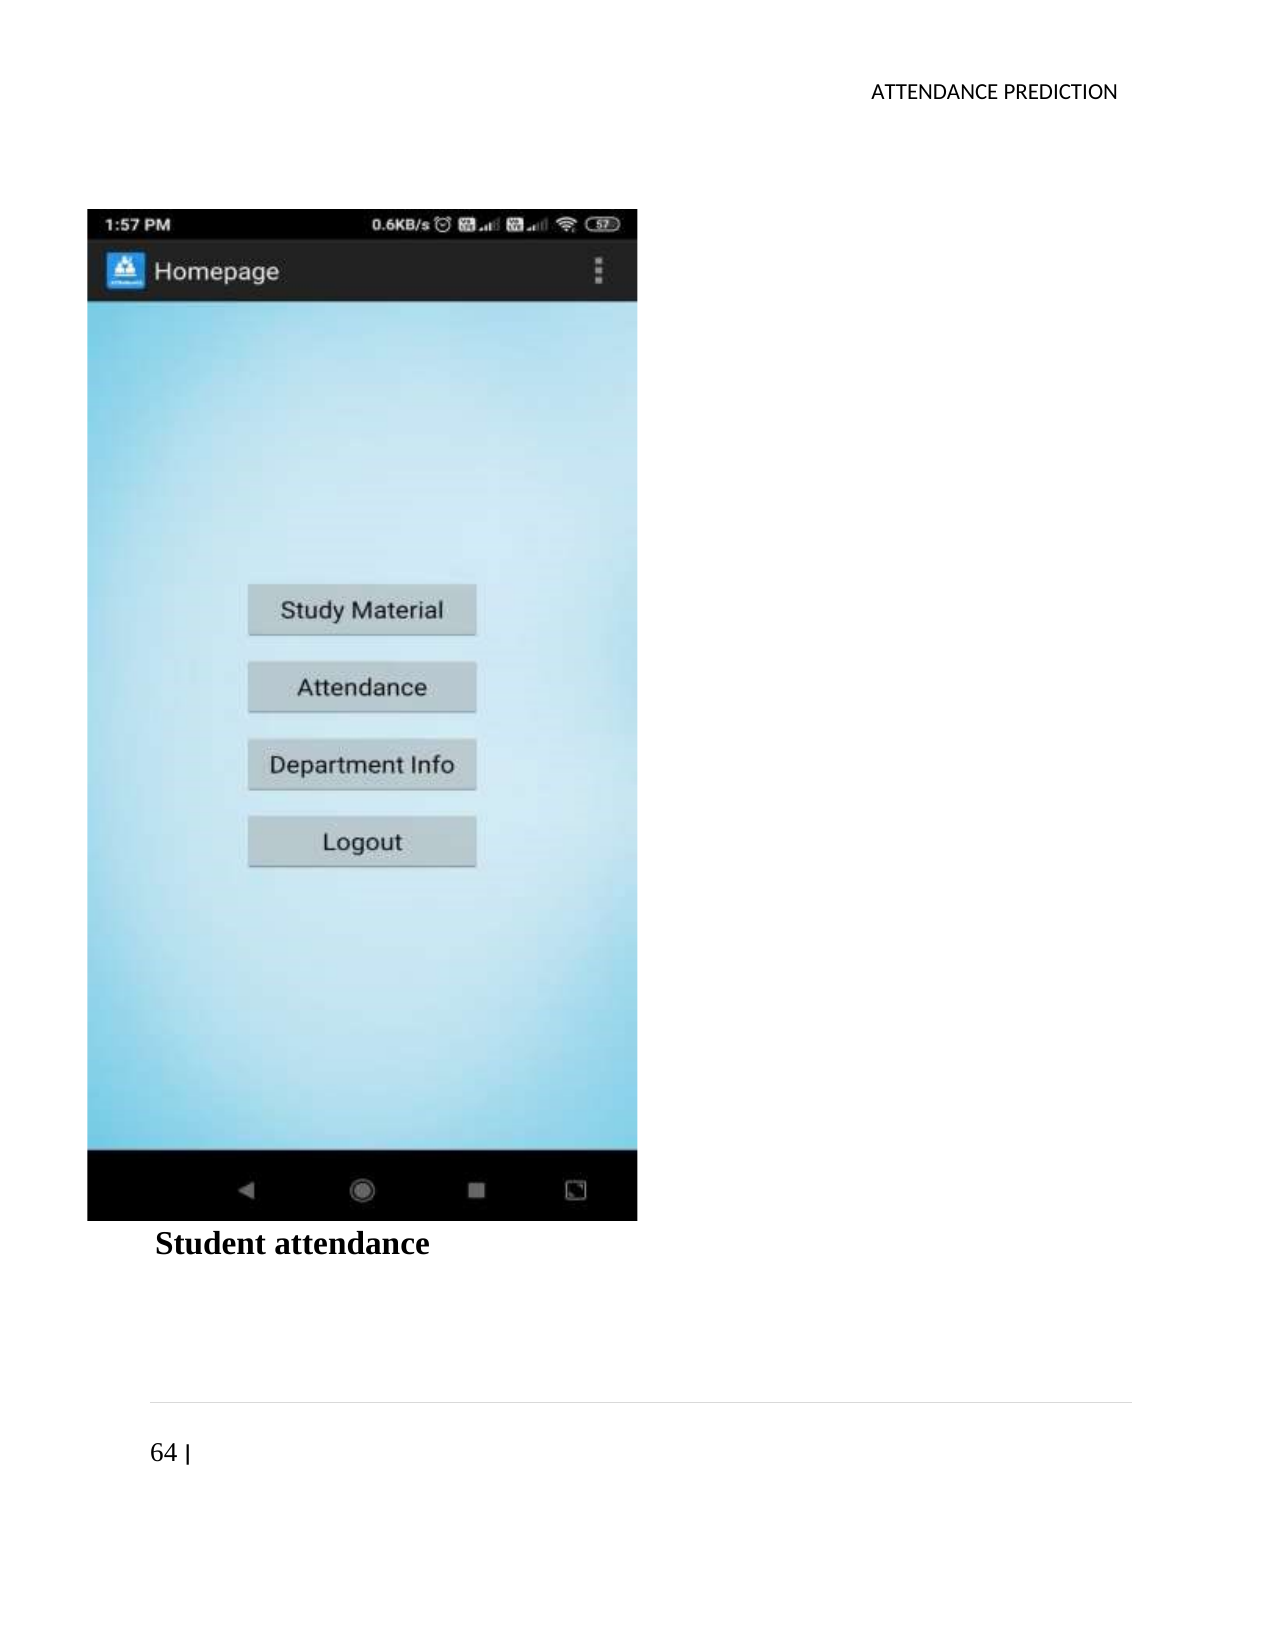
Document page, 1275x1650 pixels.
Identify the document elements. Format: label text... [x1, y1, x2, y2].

subtitle Student attendance [155, 1223, 1235, 1262]
picture [87, 209, 638, 1221]
